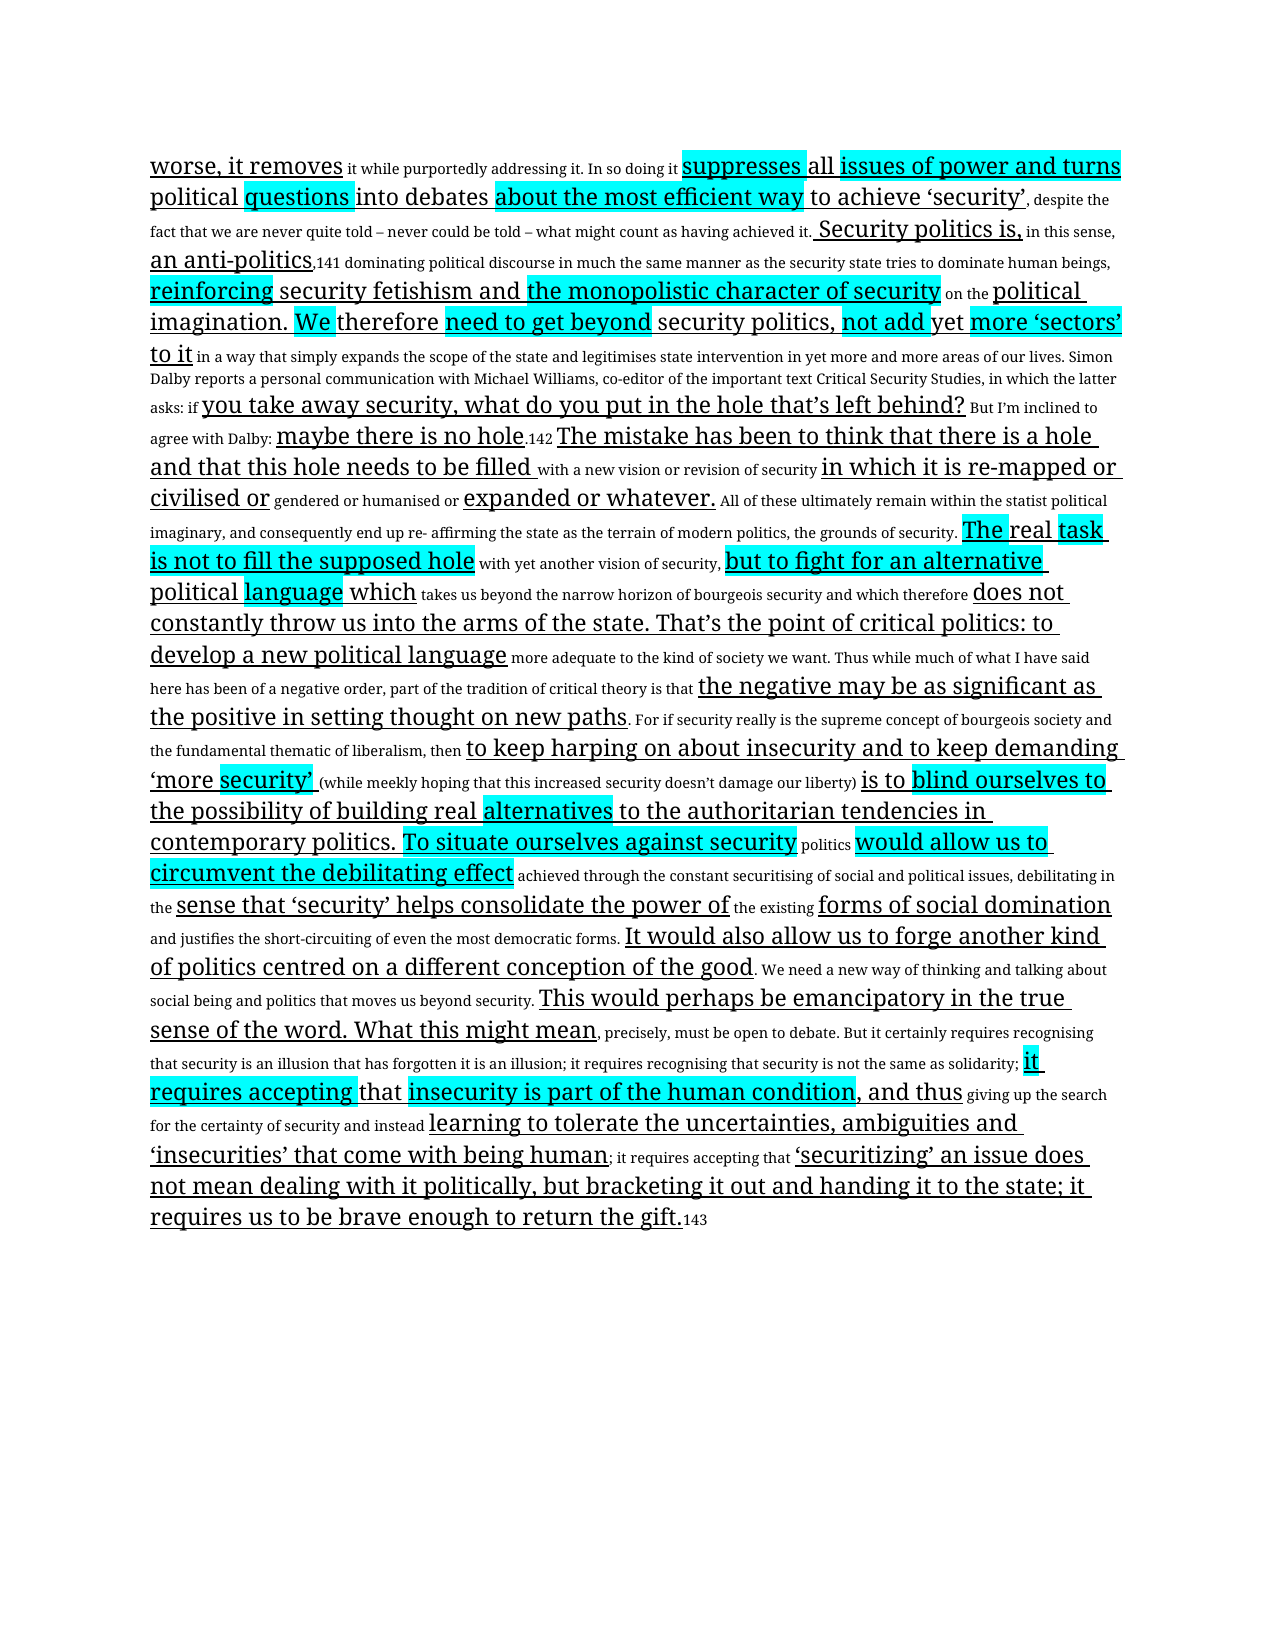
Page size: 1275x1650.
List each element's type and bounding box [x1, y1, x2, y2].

text [150, 150, 1125, 1232]
